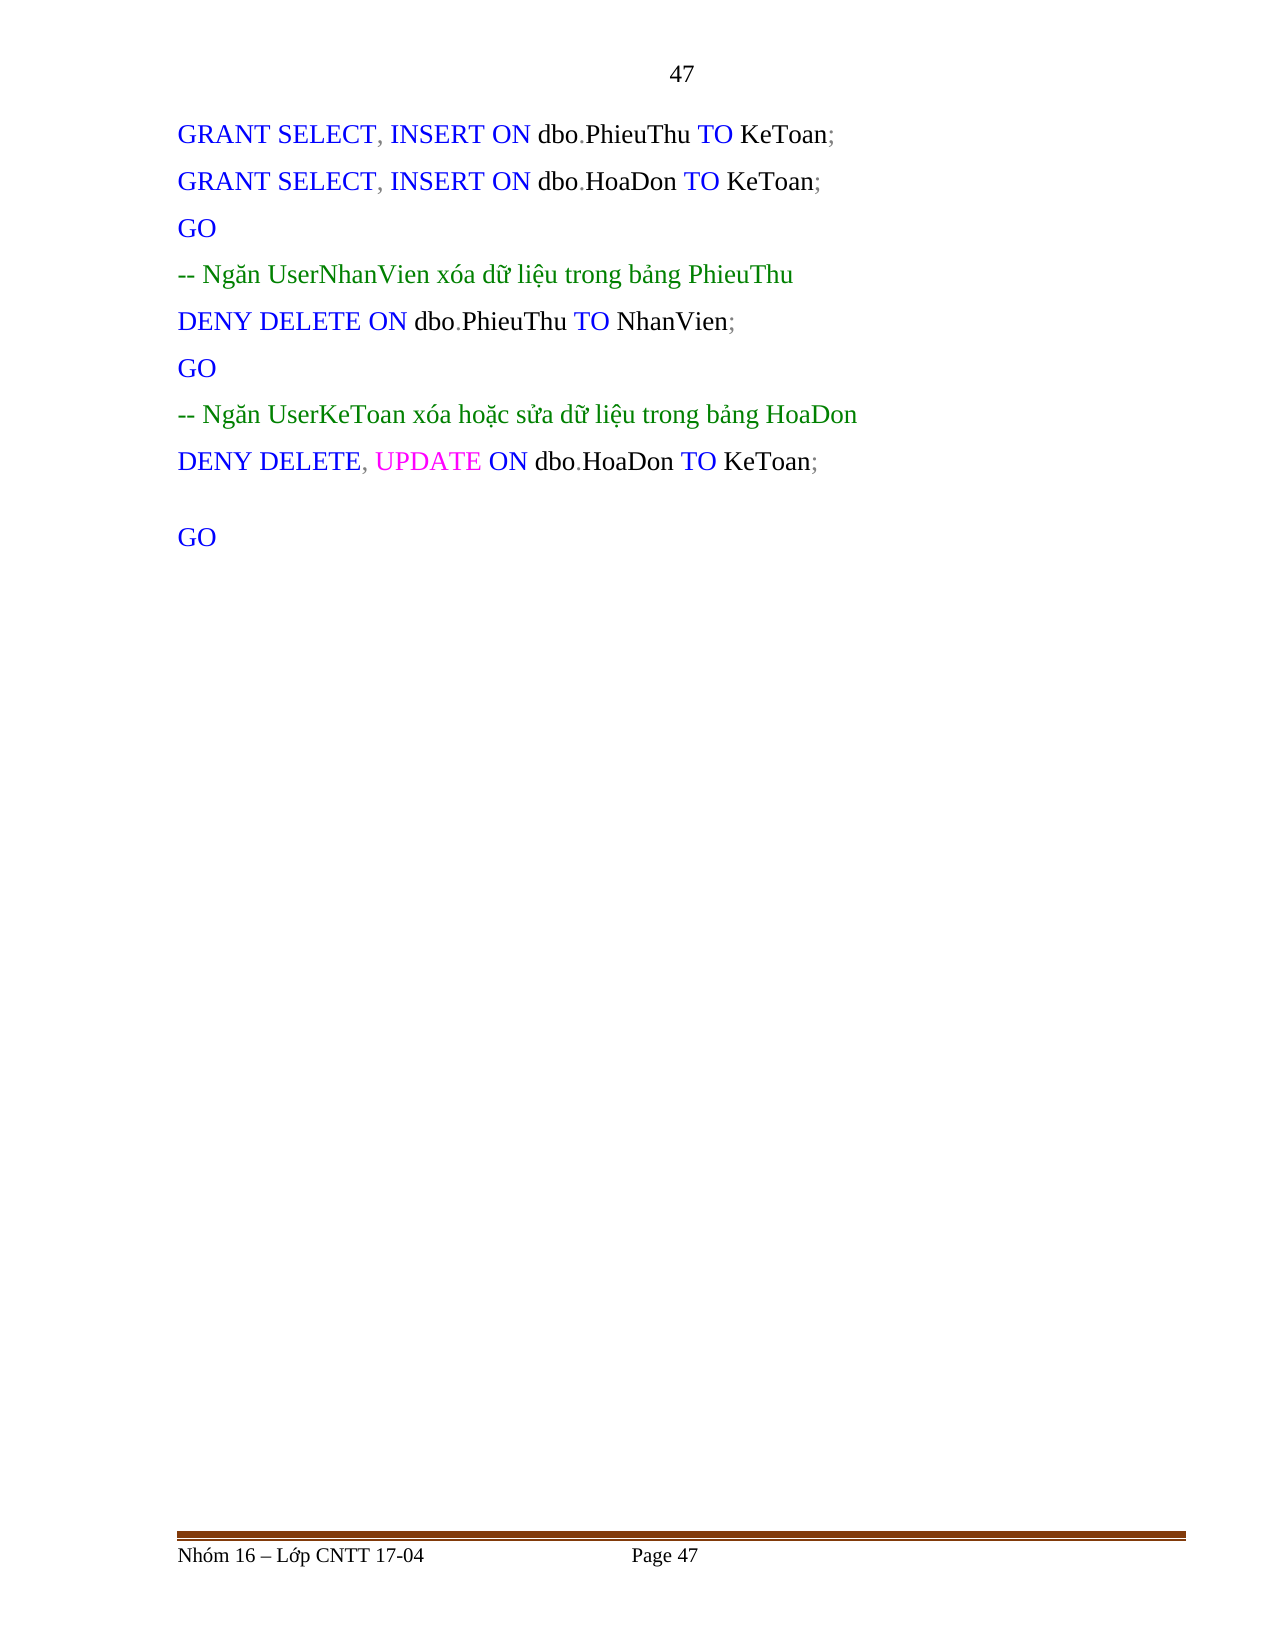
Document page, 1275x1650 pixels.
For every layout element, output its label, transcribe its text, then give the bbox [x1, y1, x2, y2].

text GO [177, 212, 1186, 243]
text DENY DELETE, UPDATE ON dbo.HoaDon TO KeToan; [177, 445, 1186, 476]
text -- Ngăn UserNhanVien xóa dữ liệu trong bảng PhieuThu [177, 258, 1186, 290]
text GO [177, 352, 1186, 383]
text GRANT SELECT, INSERT ON dbo.PhieuThu TO KeToan; [177, 118, 1186, 150]
text GRANT SELECT, INSERT ON dbo.HoaDon TO KeToan; [177, 165, 1186, 196]
text GO [177, 521, 1186, 552]
text -- Ngăn UserKeToan xóa hoặc sửa dữ liệu trong bảng HoaDon [177, 398, 1186, 430]
text DENY DELETE ON dbo.PhieuThu TO NhanVien; [177, 305, 1186, 336]
